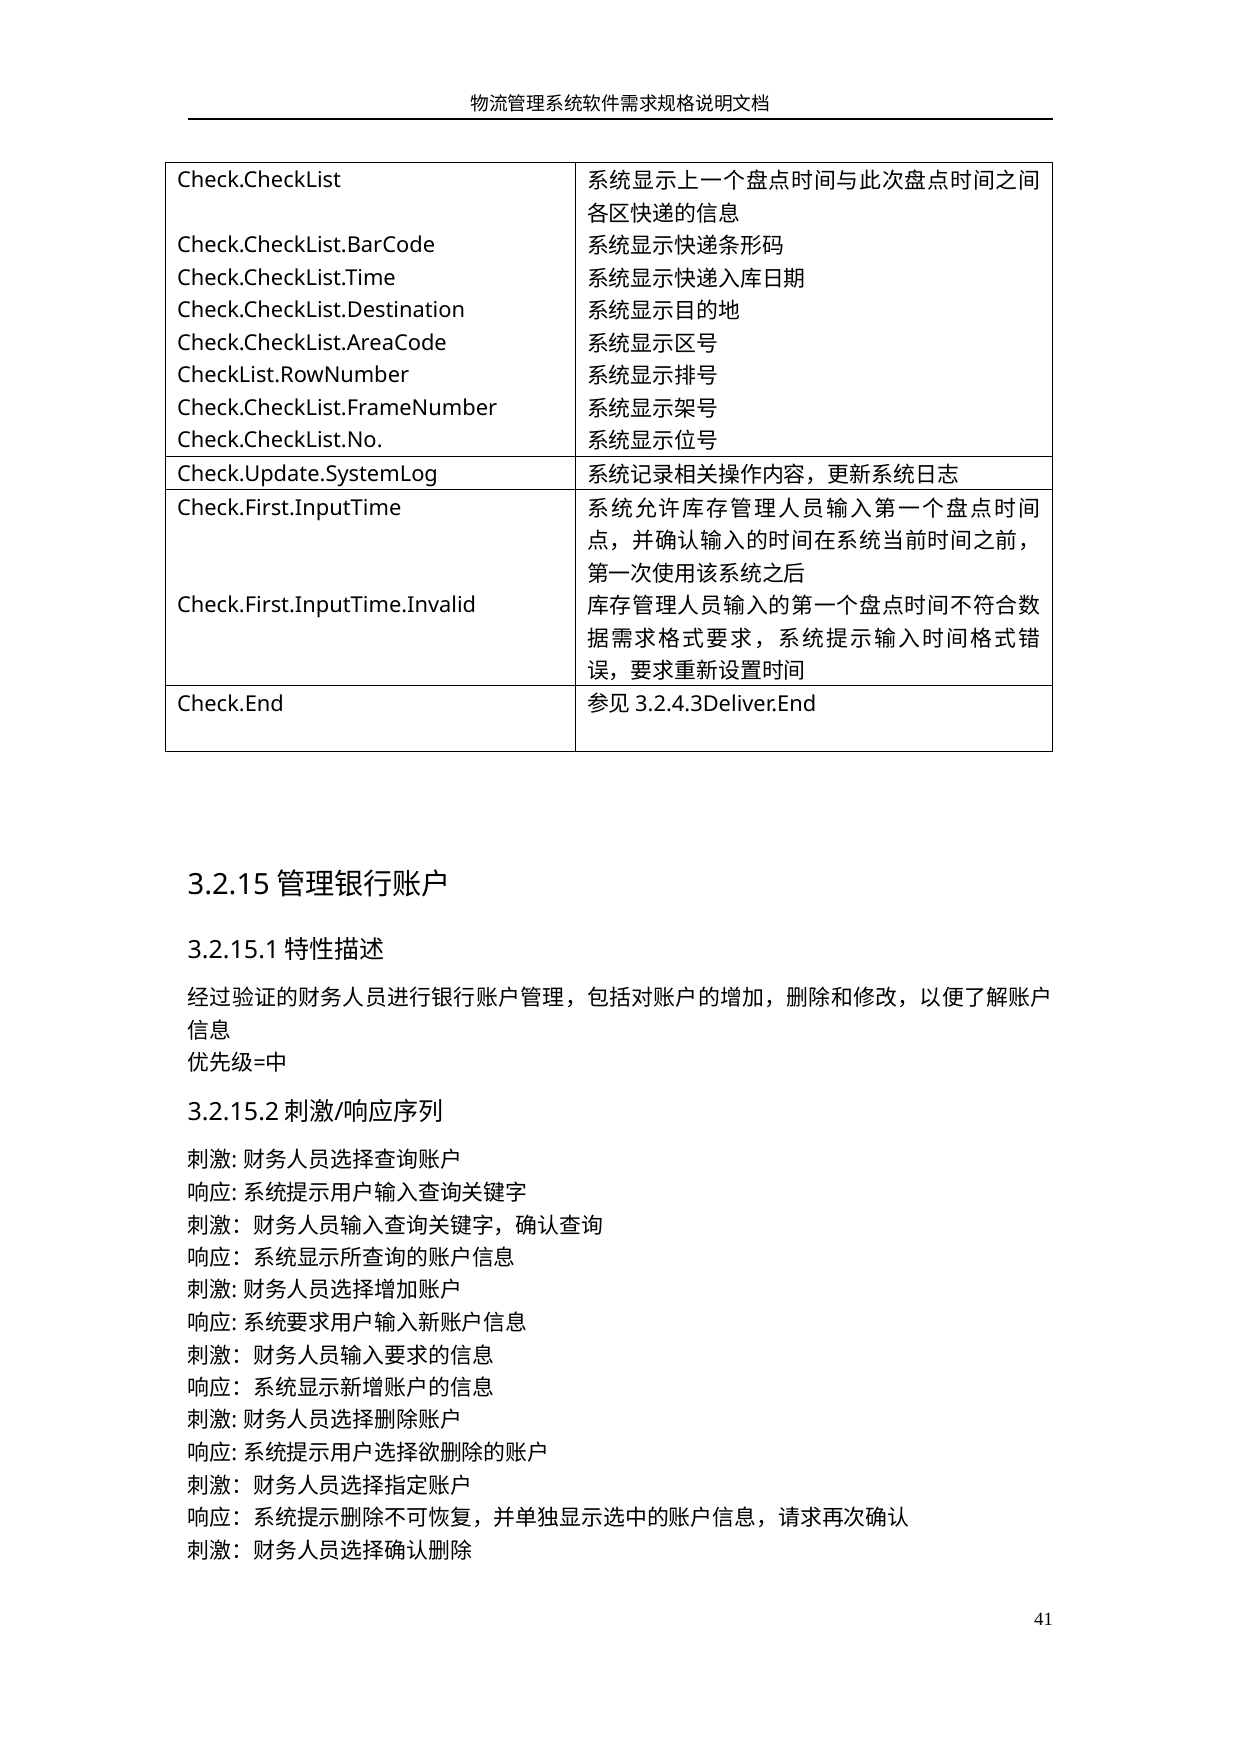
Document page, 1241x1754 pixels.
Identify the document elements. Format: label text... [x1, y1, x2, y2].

table_cell Check.CheckList Check.CheckList.BarCode Check.CheckList.Time Check.CheckList.Destination Check.CheckList.AreaCode CheckList.RowNumber Check.CheckList.FrameNumber Check.CheckList.No. [166, 163, 575, 456]
table_cell Check.First.InputTime Check.First.InputTime.Invalid [166, 490, 575, 685]
text 响应: 系统要求用户输入新账户信息 [187, 1305, 1053, 1337]
text 响应：系统显示所查询的账户信息 刺激: 财务人员选择增加账户 [187, 1240, 1053, 1305]
table_cell Check.End [166, 686, 575, 751]
table_cell 系统允许库存管理人员输入第一个盘点时间点，并确认输入的时间在系统当前时间之前，第一次使用该系统之后 库存管理人员输入的第一个盘点时间不符合数据需求格式要求，系统提示输入时间格式错误，要求重新设置时间 [576, 490, 1052, 685]
text 3.2.15.2刺激/响应序列 刺激: 财务人员选择查询账户 [187, 1077, 1053, 1175]
text 刺激：财务人员选择确认删除 [187, 1532, 1053, 1565]
table_cell Check.Update.SystemLog [166, 457, 575, 489]
table_cell 参见3.2.4.3Deliver.End [576, 686, 1052, 751]
table_cell 系统显示上一个盘点时间与此次盘点时间之间各区快递的信息 系统显示快递条形码 系统显示快递入库日期 系统显示目的地 系统显示区号 系统显示排号 系统显示架号 系统显示位号 [576, 163, 1052, 456]
text 经过验证的财务人员进行银行账户管理，包括对账户的增加，删除和修改，以便了解账户信息 优先级=中 [187, 980, 1053, 1077]
text 刺激: 财务人员选择删除账户 [187, 1402, 1053, 1435]
text 3.2.15.1特性描述 [187, 915, 1053, 980]
text 刺激：财务人员选择指定账户 [187, 1467, 1053, 1500]
text 3.2.15管理银行账户 [187, 850, 1053, 915]
text 响应: 系统提示用户输入查询关键字 [187, 1175, 1053, 1207]
text 响应：系统提示删除不可恢复，并单独显示选中的账户信息，请求再次确认 [187, 1500, 1053, 1532]
text 响应：系统显示新增账户的信息 [187, 1370, 1053, 1402]
text 响应: 系统提示用户选择欲删除的账户 [187, 1435, 1053, 1467]
text 刺激：财务人员输入要求的信息 [187, 1337, 1053, 1370]
table_cell 系统记录相关操作内容，更新系统日志 [576, 457, 1052, 489]
text 刺激：财务人员输入查询关键字，确认查询 [187, 1207, 1053, 1240]
